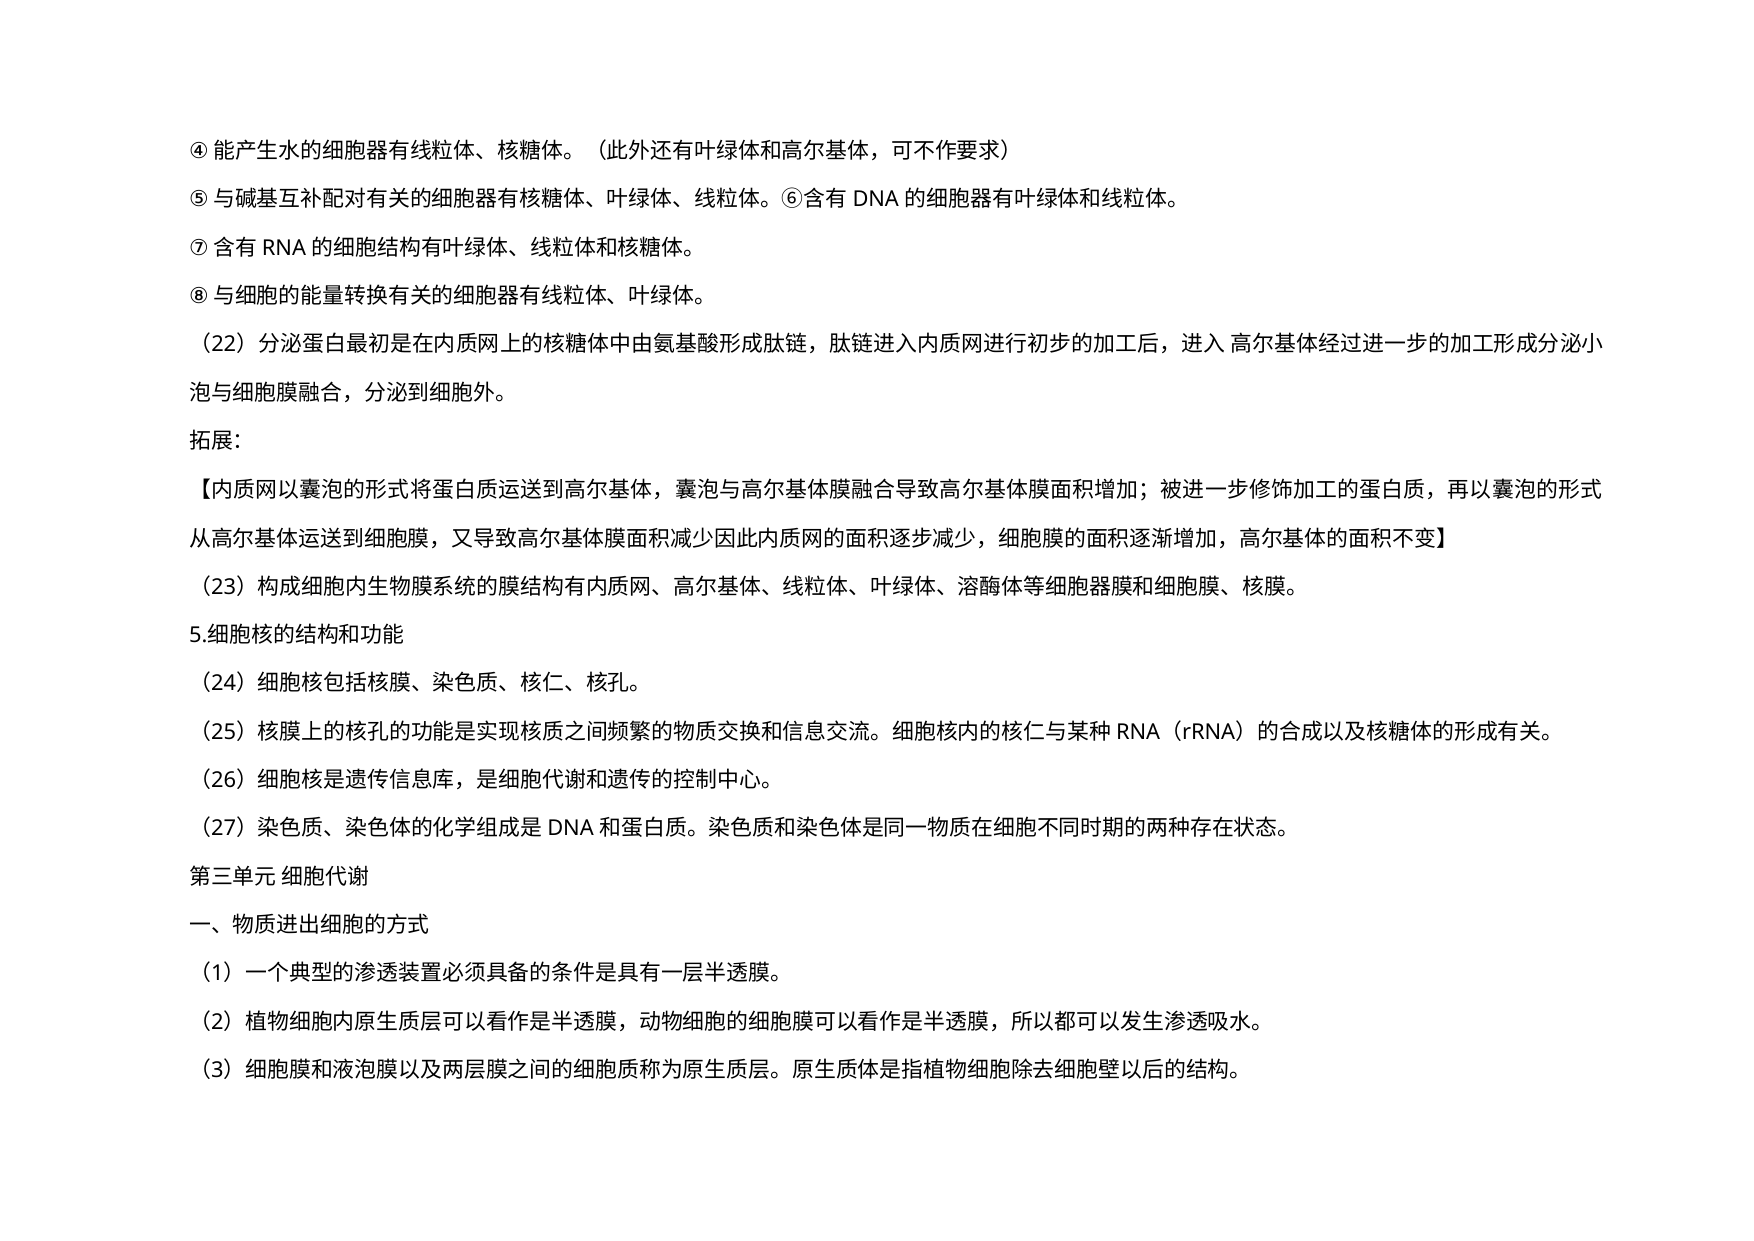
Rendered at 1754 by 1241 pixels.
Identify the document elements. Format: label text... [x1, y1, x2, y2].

text （23）构成细胞内生物膜系统的膜结构有内质网、高尔基体、线粒体、叶绿体、溶酶体等细胞器膜和细胞膜、核膜。 [189, 568, 1606, 601]
text （3）细胞膜和液泡膜以及两层膜之间的细胞质称为原生质层。原生质体是指植物细胞除去细胞壁以后的结构。 [189, 1052, 1606, 1084]
text 5.细胞核的结构和功能 [189, 617, 1606, 649]
text ⑤与碱基互补配对有关的细胞器有核糖体、叶绿体、线粒体。⑥含有 DNA 的细胞器有叶绿体和线粒体。 [189, 181, 1606, 213]
text （2）植物细胞内原生质层可以看作是半透膜，动物细胞的细胞膜可以看作是半透膜，所以都可以发生渗透吸水。 [189, 1003, 1606, 1036]
text （24）细胞核包括核膜、染色质、核仁、核孔。 [189, 665, 1606, 698]
text ⑦含有 RNA 的细胞结构有叶绿体、线粒体和核糖体。 [189, 229, 1606, 262]
text 一、物质进出细胞的方式 [189, 907, 1606, 939]
text 拓展： [189, 423, 1606, 456]
text （25）核膜上的核孔的功能是实现核质之间频繁的物质交换和信息交流。细胞核内的核仁与某种 RNA（rRNA）的合成以及核糖体的形成有关。 [189, 713, 1606, 746]
text （26）细胞核是遗传信息库，是细胞代谢和遗传的控制中心。 [189, 762, 1606, 794]
text （27）染色质、染色体的化学组成是 DNA 和蛋白质。染色质和染色体是同一物质在细胞不同时期的两种存在状态。 [189, 810, 1606, 843]
text （22）分泌蛋白最初是在内质网上的核糖体中由氨基酸形成肽链，肽链进入内质网进行初步的加工后，进入 高尔基体经过进一步的加工形成分泌小泡与细胞膜融合，分泌到细胞外。 [189, 326, 1606, 407]
text 【内质网以囊泡的形式将蛋白质运送到高尔基体，囊泡与高尔基体膜融合导致高尔基体膜面积增加；被进一步修饰加工的蛋白质，再以囊泡的形式从高尔基体运送到细胞膜，又导致高尔基体膜面积减少因此内质网的面积逐步减少，细胞膜的面积逐渐增加，高尔基体的面积不变】 [189, 471, 1606, 553]
text ④能产生水的细胞器有线粒体、核糖体。（此外还有叶绿体和高尔基体，可不作要求） [189, 133, 1606, 165]
text ⑧与细胞的能量转换有关的细胞器有线粒体、叶绿体。 [189, 278, 1606, 310]
text 第三单元 细胞代谢 [189, 858, 1606, 891]
text （1）一个典型的渗透装置必须具备的条件是具有一层半透膜。 [189, 955, 1606, 988]
